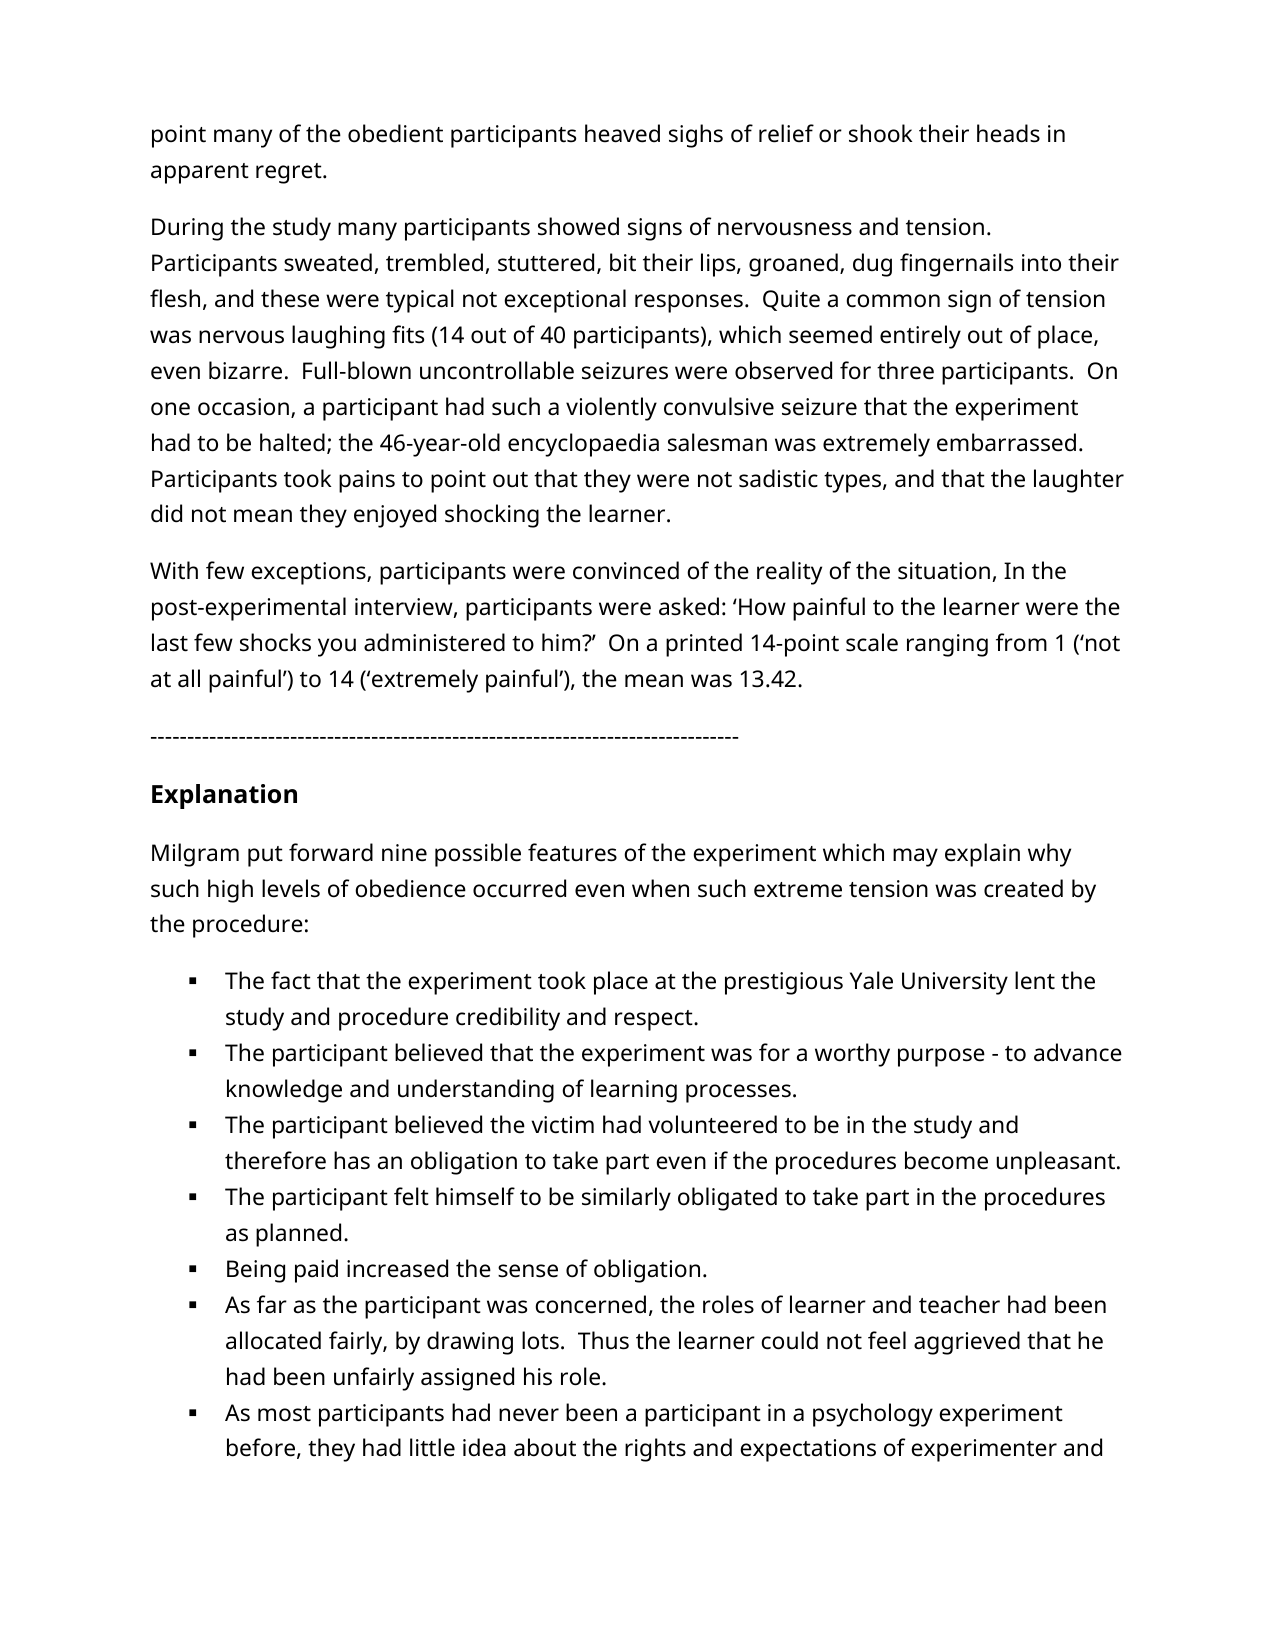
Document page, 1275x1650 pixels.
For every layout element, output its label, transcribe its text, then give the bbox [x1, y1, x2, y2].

text Explanation [150, 777, 1125, 811]
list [187, 1396, 1125, 1464]
text With few exceptions, participants were convinced of the reality of the situation, In the post-experimental interview, participants were asked: ‘How painful to the learner were the last few shocks you administered to him?’ On a printed 14-point scale ranging from 1 (‘not at all painful’) to 14 (‘extremely painful’), the mean was 13.42. [150, 555, 1125, 694]
list Being paid increased the sense of obligation. [187, 1253, 1125, 1284]
list The participant believed the victim had volunteered to be in the study and therefore has an obligation to take part even if the procedures become unpleasant. [187, 1109, 1125, 1176]
list The participant felt himself to be similarly obligated to take part in the procedures as planned. [187, 1181, 1125, 1248]
list The fact that the experiment took place at the prestigious Yale University lent the study and procedure credibility and respect. [187, 965, 1125, 1032]
text -------------------------------------------------------------------------------- [150, 720, 1125, 751]
list The participant believed that the experiment was for a worthy purpose - to advance knowledge and understanding of learning processes. [187, 1037, 1125, 1104]
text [150, 118, 1125, 185]
text During the study many participants showed signs of nervousness and tension. Participants sweated, trembled, stuttered, bit their lips, groaned, dug fingernails into their flesh, and these were typical not exceptional responses. Quite a common sign of tension was nervous laughing fits (14 out of 40 participants), which seemed entirely out of place, even bizarre. Full-blown uncontrollable seizures were observed for three participants. On one occasion, a participant had such a violently convulsive seizure that the experiment had to be halted; the 46-year-old encyclopaedia salesman was extremely embarrassed. Participants took pains to point out that they were not sadistic types, and that the laughter did not mean they enjoyed shocking the learner. [150, 211, 1125, 530]
text Milgram put forward nine possible features of the experiment which may explain why such high levels of obedience occurred even when such extreme tension was created by the procedure: [150, 837, 1125, 940]
list As far as the participant was concerned, the roles of learner and teacher had been allocated fairly, by drawing lots. Thus the learner could not feel aggrieved that he had been unfairly assigned his role. [187, 1289, 1125, 1392]
